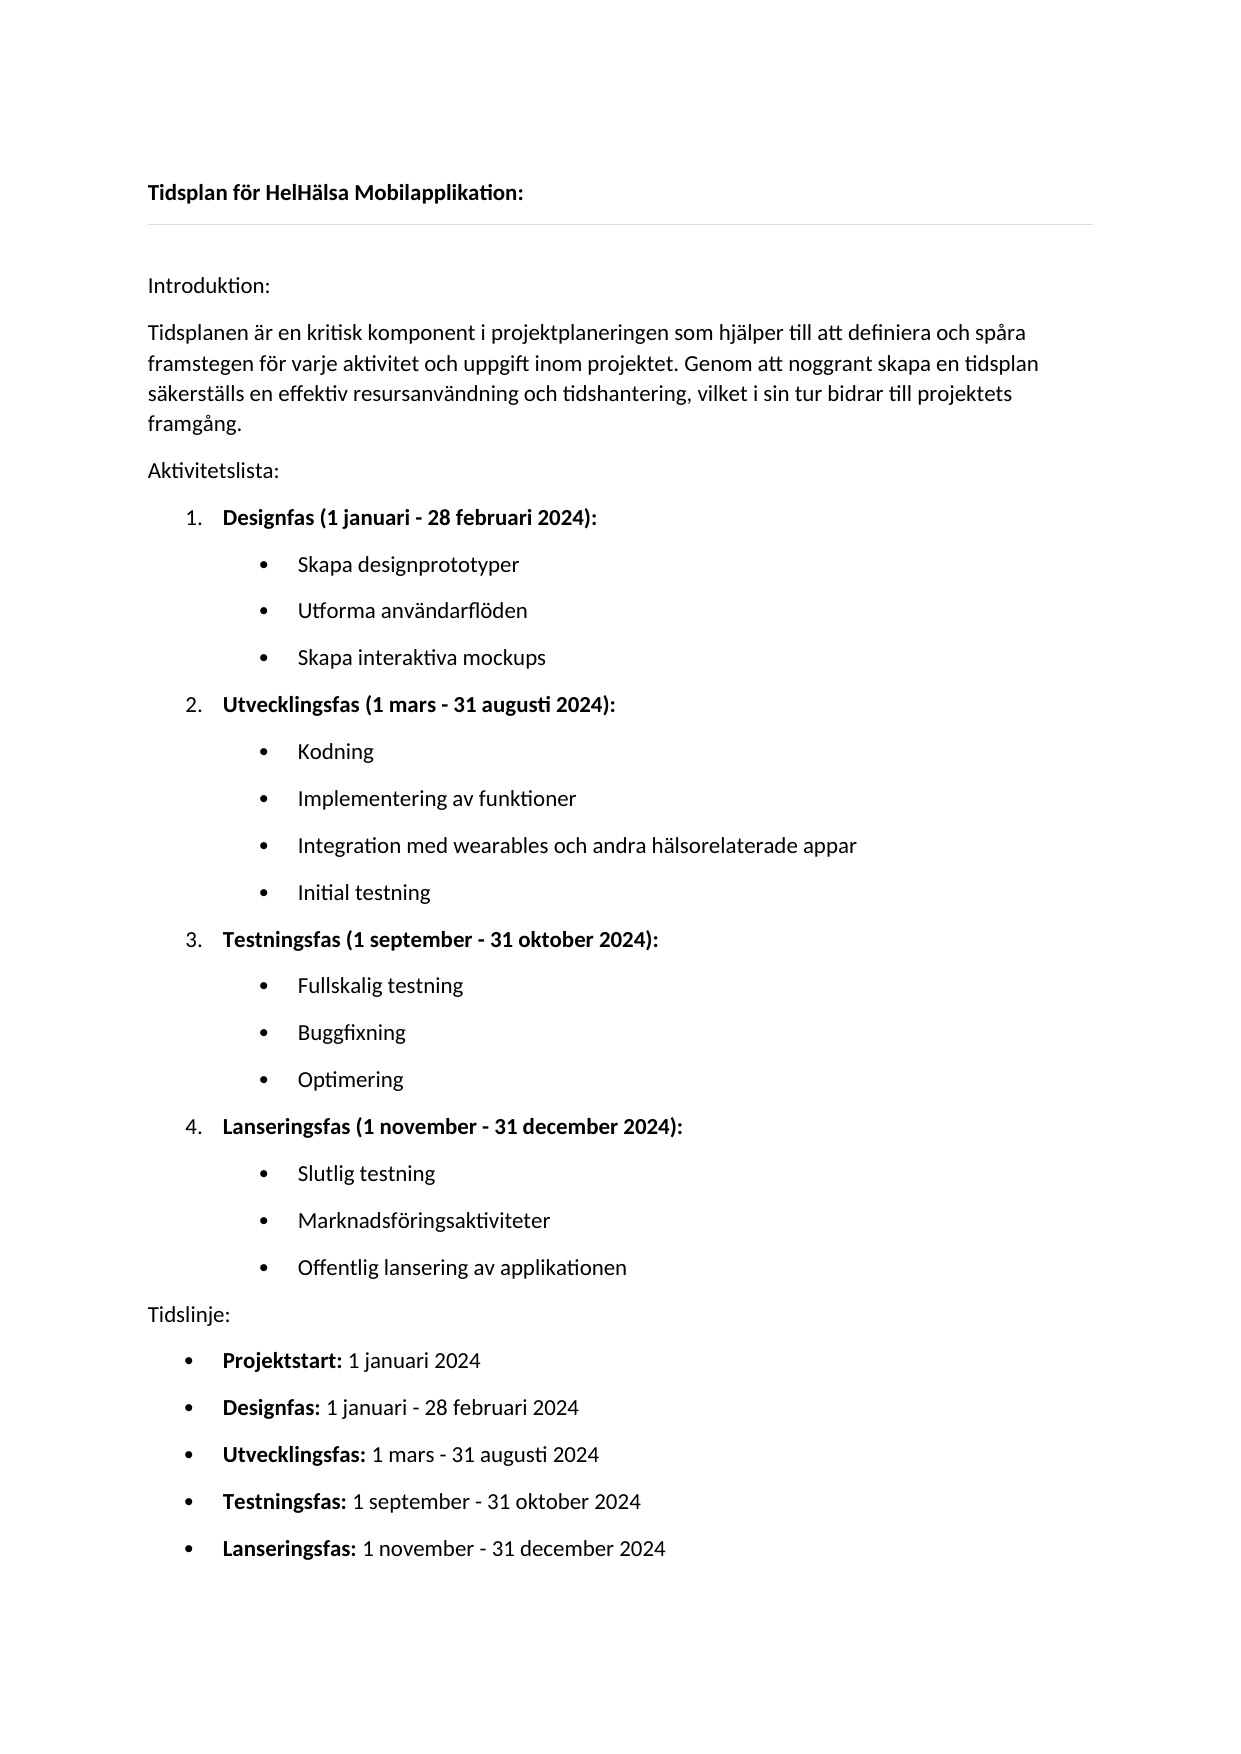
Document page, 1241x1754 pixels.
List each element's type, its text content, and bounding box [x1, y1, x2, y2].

list Kodning [260, 737, 1093, 765]
list Offentlig lansering av applikationen [260, 1253, 1093, 1281]
list Buggfixning [260, 1018, 1093, 1046]
text Tidslinje: [148, 1300, 1093, 1328]
list Designfas (1 januari - 28 februari 2024): [185, 503, 1093, 531]
text Aktivitetslista: [148, 456, 1093, 484]
list Projektstart: 1 januari 2024 [185, 1347, 1093, 1374]
list Testningsfas (1 september - 31 oktober 2024): [185, 925, 1093, 953]
text Tidsplan för HelHälsa Mobilapplikation: [148, 148, 1093, 206]
list Utvecklingsfas: 1 mars - 31 augusti 2024 [185, 1440, 1093, 1468]
list Testningsfas: 1 september - 31 oktober 2024 [185, 1487, 1093, 1515]
list Skapa designprototyper [260, 550, 1093, 578]
list Skapa interaktiva mockups [260, 643, 1093, 671]
list Designfas: 1 januari - 28 februari 2024 [185, 1393, 1093, 1421]
list Lanseringsfas: 1 november - 31 december 2024 [185, 1534, 1093, 1562]
list Lanseringsfas (1 november - 31 december 2024): [185, 1112, 1093, 1140]
list Utforma användarflöden [260, 597, 1093, 624]
list Marknadsföringsaktiviteter [260, 1206, 1093, 1234]
list Fullskalig testning [260, 972, 1093, 999]
text Introduktion: [148, 272, 1093, 299]
list Utvecklingsfas (1 mars - 31 augusti 2024): [185, 690, 1093, 718]
list Initial testning [260, 878, 1093, 906]
list Slutlig testning [260, 1159, 1093, 1187]
list Integration med wearables och andra hälsorelaterade appar [260, 831, 1093, 859]
list Optimering [260, 1065, 1093, 1093]
list Implementering av funktioner [260, 784, 1093, 812]
text Tidsplanen är en kritisk komponent i projektplaneringen som hjälper till att definiera och spåra framstegen för varje aktivitet och uppgift inom projektet. Genom att noggrant skapa en tidsplan säkerställs en effektiv resursanvändning och tidshantering, vilket i sin tur bidrar till projektets framgång. [148, 318, 1093, 437]
